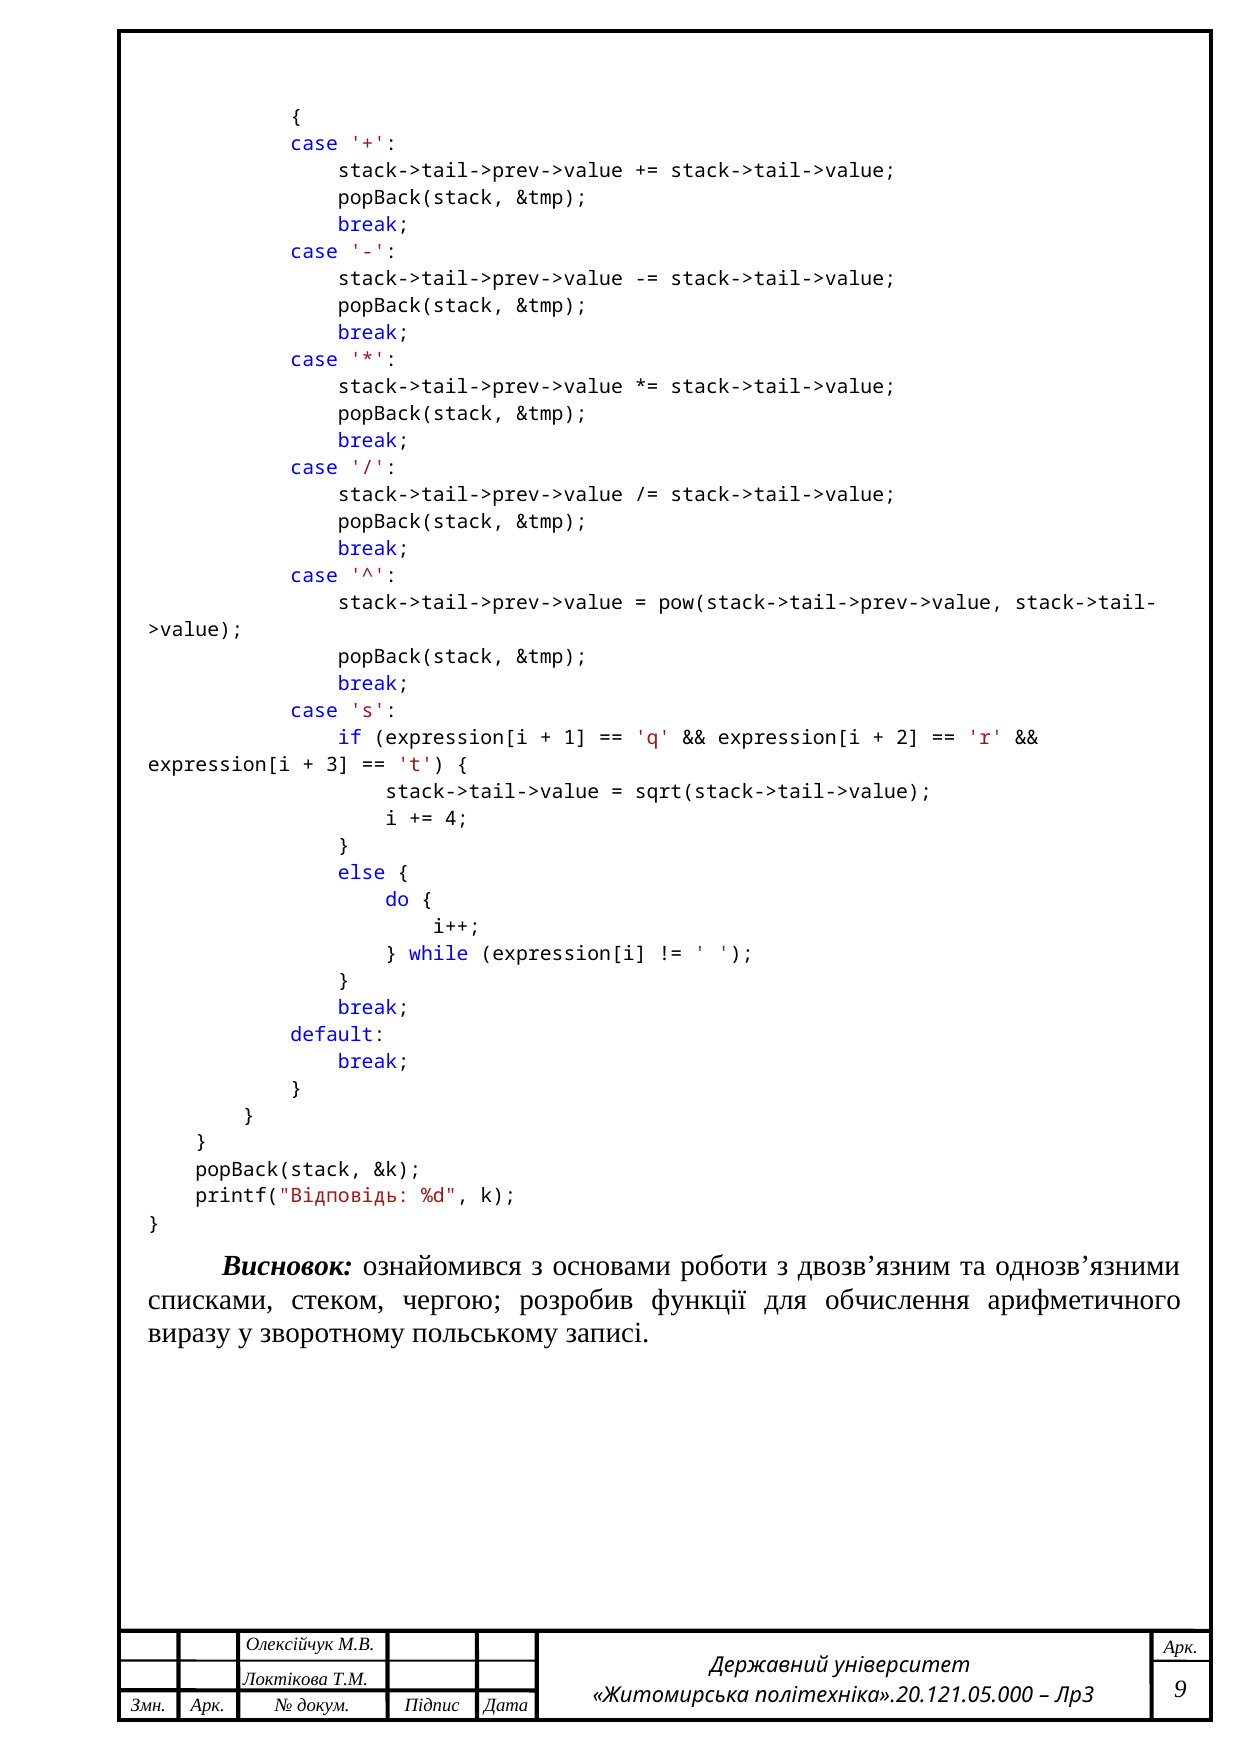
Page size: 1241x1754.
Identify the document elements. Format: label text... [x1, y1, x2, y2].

text { [148, 103, 1181, 129]
text } while (expression[i] != ' '); [148, 939, 1181, 966]
text case '+': [148, 129, 1181, 157]
text Висновок: ознайомився з основами роботи з двозв’язним та однозв’язними списками, стеком, чергою; розробив функції для обчислення арифметичного виразу у зворотному польському записі. [148, 1248, 1181, 1349]
text popBack(stack, &tmp); [148, 291, 1181, 318]
text popBack(stack, &tmp); [148, 183, 1181, 211]
text } [148, 1101, 1181, 1128]
text default: [148, 1020, 1181, 1047]
text } [148, 1209, 1181, 1236]
text break; [148, 669, 1181, 696]
text case '^': [148, 561, 1181, 588]
text if (expression[i + 1] == 'q' && expression[i + 2] == 'r' && expression[i + 3] == 't') { [148, 723, 1181, 777]
text case '-': [148, 237, 1181, 264]
text case 's': [148, 696, 1181, 723]
text } [148, 1074, 1181, 1101]
text break; [148, 211, 1181, 237]
text do { [148, 885, 1181, 912]
text } [148, 831, 1181, 858]
text break; [148, 426, 1181, 453]
text stack->tail->prev->value = pow(stack->tail->prev->value, stack->tail->value); [148, 588, 1181, 642]
text else { [148, 858, 1181, 885]
text case '*': [148, 345, 1181, 372]
text stack->tail->prev->value /= stack->tail->value; [148, 480, 1181, 507]
text printf("Відповідь: %d", k); [148, 1182, 1181, 1209]
text stack->tail->prev->value += stack->tail->value; [148, 157, 1181, 183]
text i += 4; [148, 804, 1181, 831]
text popBack(stack, &tmp); [148, 399, 1181, 426]
text popBack(stack, &k); [148, 1155, 1181, 1182]
text } [148, 966, 1181, 993]
text stack->tail->prev->value *= stack->tail->value; [148, 372, 1181, 399]
text i++; [148, 912, 1181, 939]
text stack->tail->value = sqrt(stack->tail->value); [148, 777, 1181, 804]
text } [148, 1128, 1181, 1155]
text popBack(stack, &tmp); [148, 507, 1181, 534]
text break; [148, 993, 1181, 1020]
text stack->tail->prev->value -= stack->tail->value; [148, 264, 1181, 291]
text break; [148, 1047, 1181, 1074]
text case '/': [148, 453, 1181, 480]
text break; [148, 534, 1181, 561]
text break; [148, 318, 1181, 345]
text popBack(stack, &tmp); [148, 642, 1181, 669]
